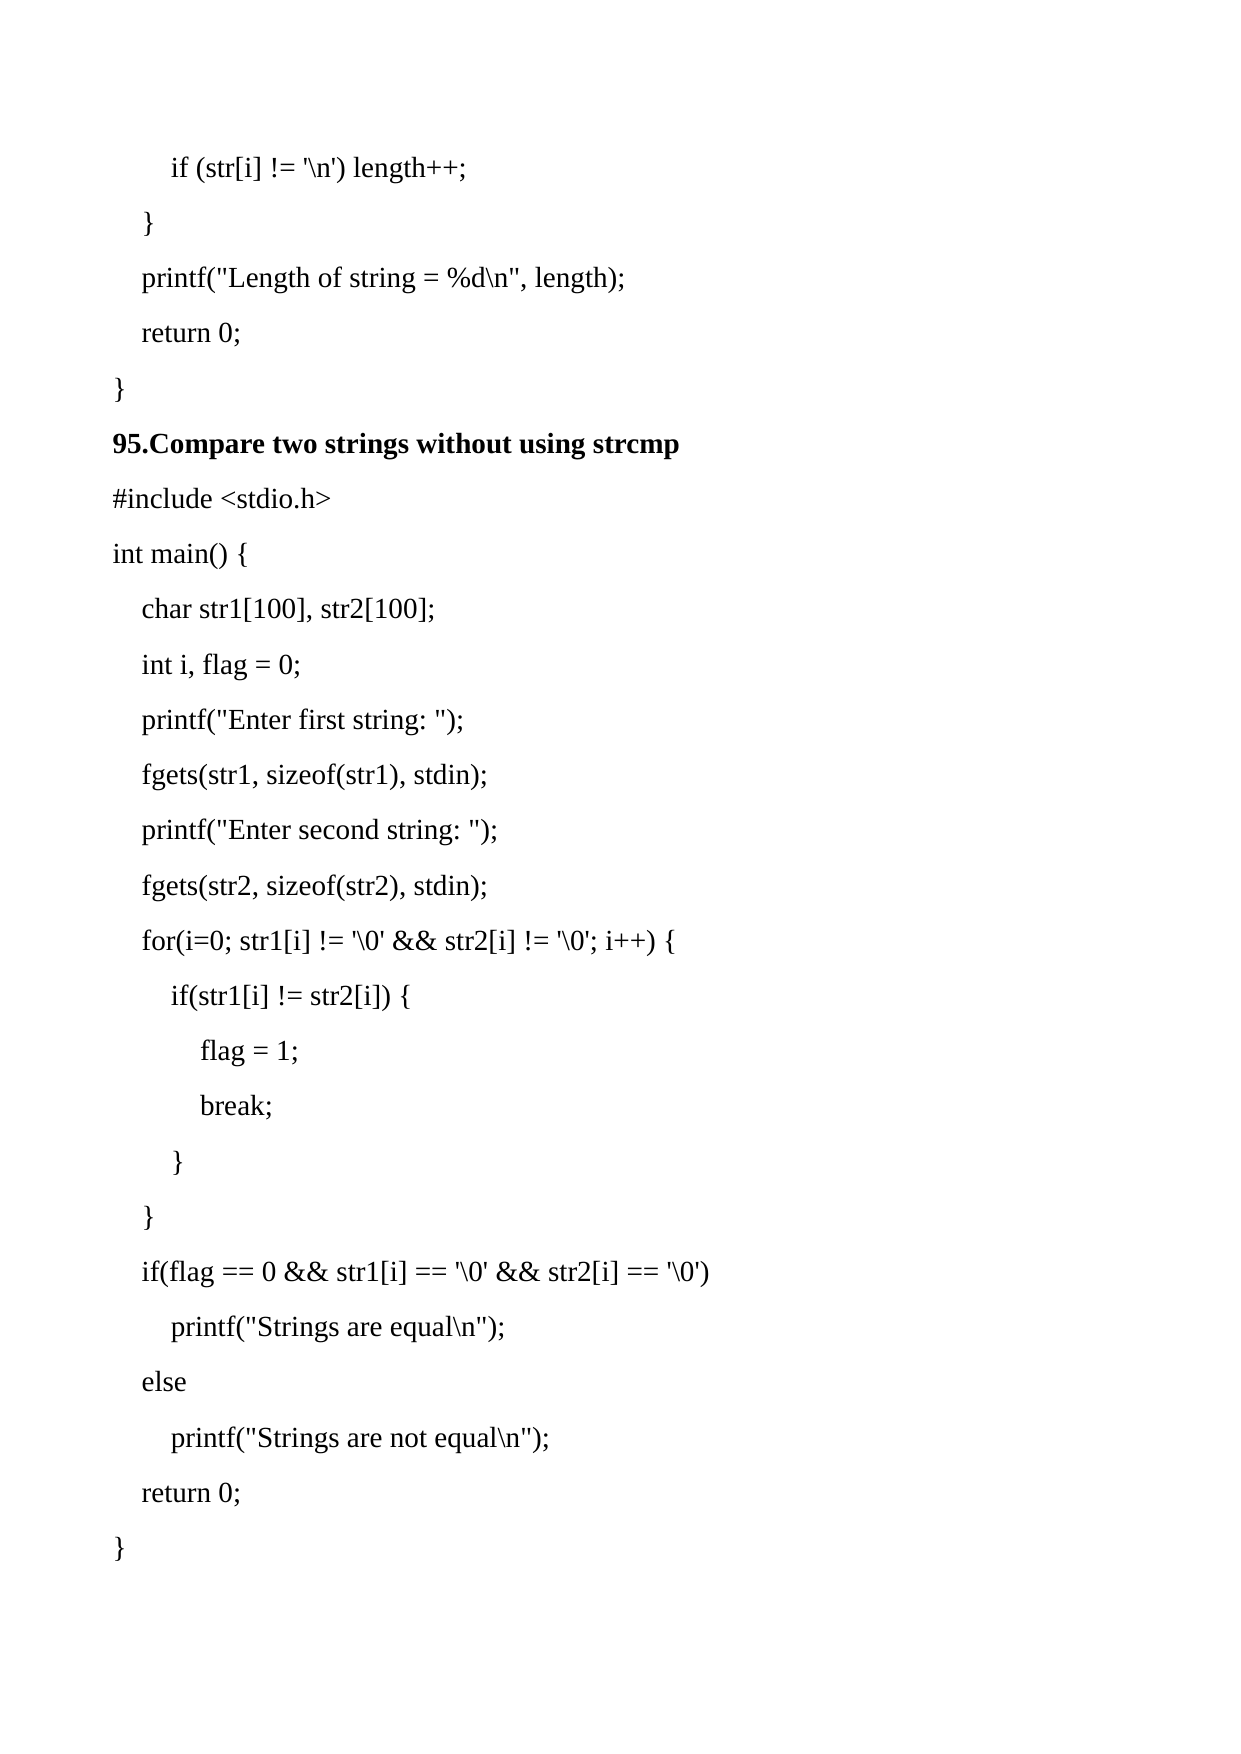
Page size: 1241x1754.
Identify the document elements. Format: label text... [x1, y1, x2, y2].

text } [112, 371, 1128, 404]
text break; [112, 1088, 1128, 1122]
text int main() { [112, 536, 1128, 570]
text 95.Compare two strings without using strcmp [112, 426, 1128, 459]
text else [112, 1364, 1128, 1398]
text printf("Enter second string: "); [112, 812, 1128, 846]
text return 0; [112, 1475, 1128, 1508]
text } [112, 205, 1128, 239]
text #include <stdio.h> [112, 481, 1128, 515]
text char str1[100], str2[100]; [112, 592, 1128, 625]
text } [112, 1144, 1128, 1177]
text for(i=0; str1[i] != '\0' && str2[i] != '\0'; i++) { [112, 923, 1128, 956]
text flag = 1; [112, 1033, 1128, 1067]
text if(str1[i] != str2[i]) { [112, 978, 1128, 1012]
text printf("Enter first string: "); [112, 702, 1128, 736]
text printf("Length of string = %d\n", length); [112, 260, 1128, 294]
text int i, flag = 0; [112, 647, 1128, 680]
text printf("Strings are not equal\n"); [112, 1420, 1128, 1453]
text if (str[i] != '\n') length++; [112, 150, 1128, 183]
text printf("Strings are equal\n"); [112, 1309, 1128, 1343]
text } [112, 1530, 1128, 1564]
text if(flag == 0 && str1[i] == '\0' && str2[i] == '\0') [112, 1254, 1128, 1288]
text fgets(str2, sizeof(str2), stdin); [112, 868, 1128, 901]
text return 0; [112, 316, 1128, 349]
text fgets(str1, sizeof(str1), stdin); [112, 757, 1128, 791]
text } [112, 1199, 1128, 1232]
